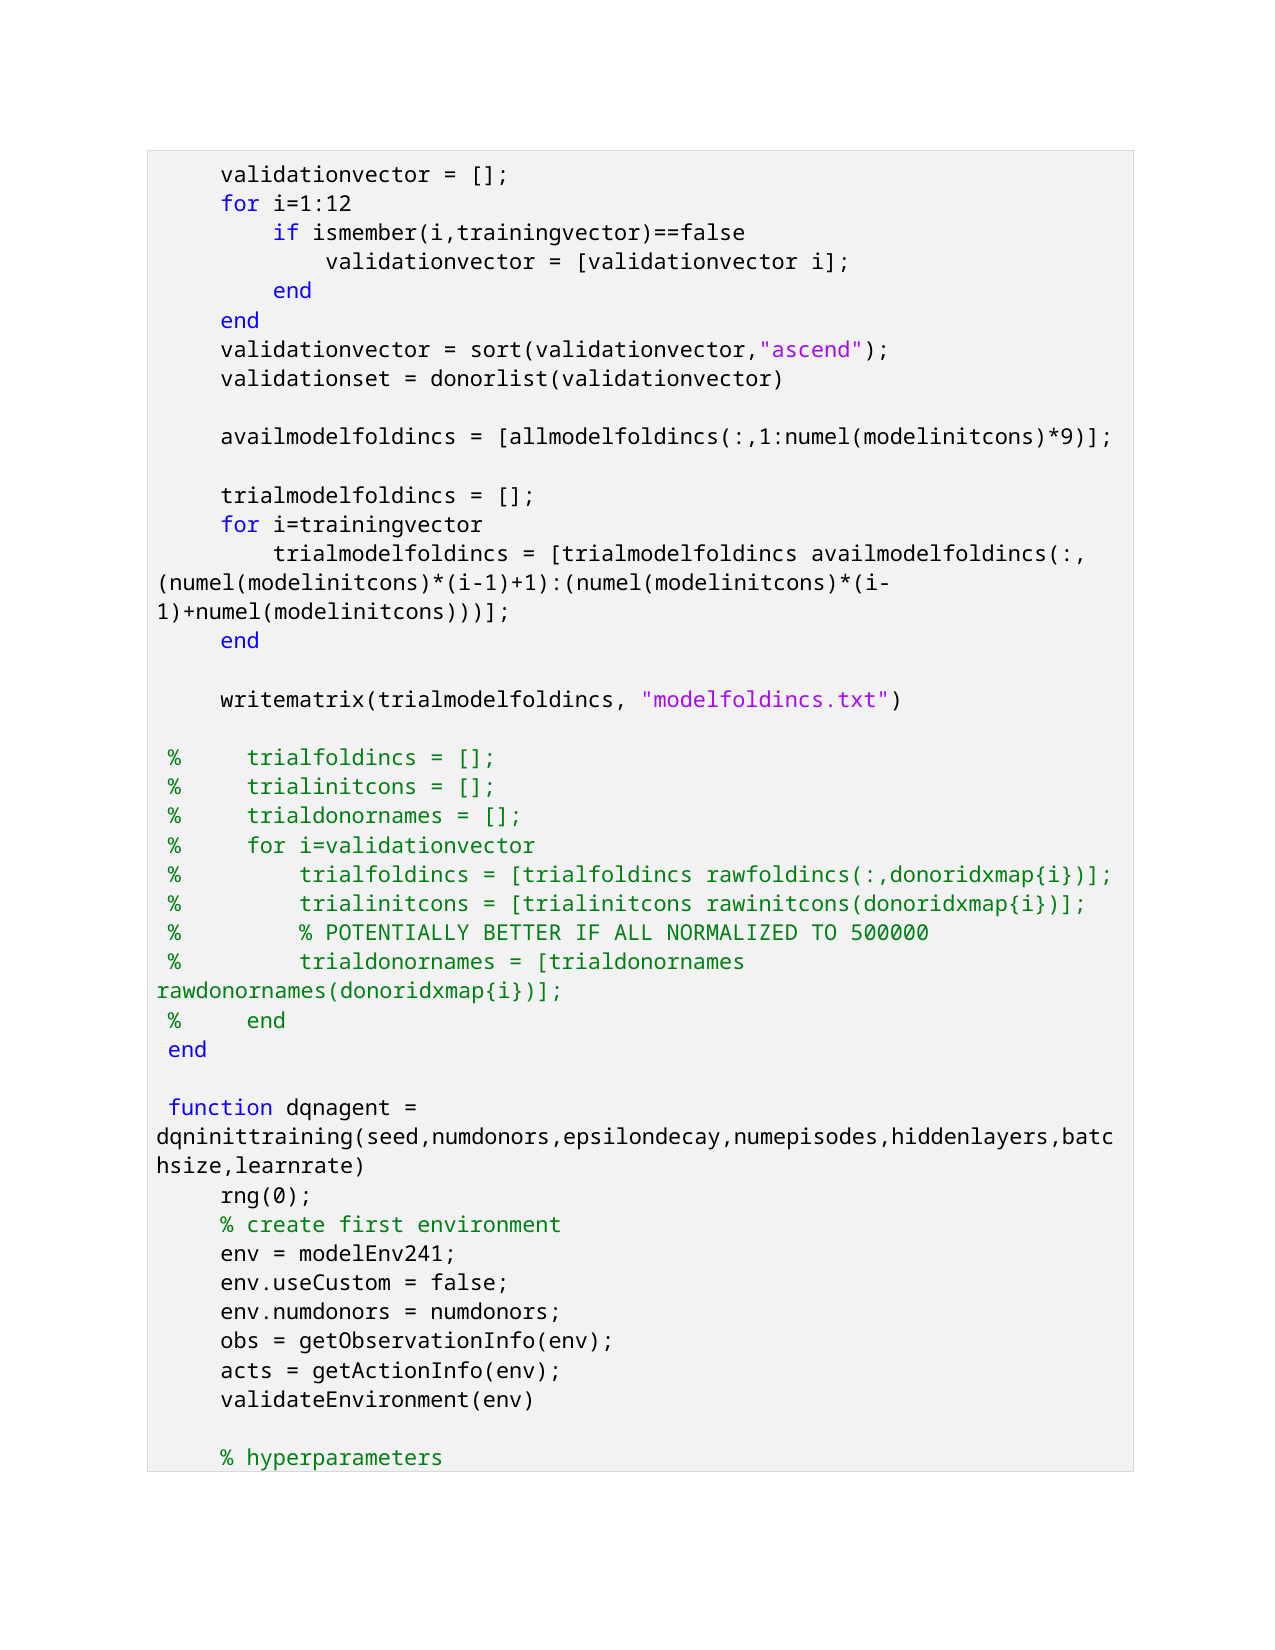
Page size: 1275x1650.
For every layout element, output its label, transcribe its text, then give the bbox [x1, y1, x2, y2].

text rng(0); [148, 1171, 1133, 1200]
text validationvector = [validationvector i]; [148, 237, 1133, 267]
text if ismember(i,trainingvector)==false [148, 208, 1133, 237]
text acts = getActionInfo(env); [148, 1346, 1133, 1375]
text % trialinitcons = []; [148, 762, 1133, 792]
text % trialdonornames = []; [148, 792, 1133, 821]
text % end [148, 996, 1133, 1025]
text validationvector = sort(validationvector,"ascend"); [148, 325, 1133, 354]
text writematrix(trialmodelfoldincs, "modelfoldincs.txt") [148, 675, 1133, 704]
text validationvector = []; [148, 151, 1133, 179]
text % hyperparameters [148, 1433, 1133, 1471]
text for i=trainingvector [148, 500, 1133, 529]
text % trialinitcons = [trialinitcons rawinitcons(donoridxmap{i})]; [148, 879, 1133, 908]
text % trialfoldincs = [trialfoldincs rawfoldincs(:,donoridxmap{i})]; [148, 850, 1133, 879]
text % trialfoldincs = []; [148, 733, 1133, 762]
text for i=1:12 [148, 179, 1133, 208]
text % % POTENTIALLY BETTER IF ALL NORMALIZED TO 500000 [148, 908, 1133, 937]
text obs = getObservationInfo(env); [148, 1317, 1133, 1346]
text end [148, 296, 1133, 325]
text validationset = donorlist(validationvector) [148, 354, 1133, 383]
text env.useCustom = false; [148, 1258, 1133, 1287]
text env.numdonors = numdonors; [148, 1287, 1133, 1317]
text end [148, 617, 1133, 646]
text % for i=validationvector [148, 821, 1133, 850]
text function dqnagent = dqninittraining(seed,numdonors,epsilondecay,numepisodes,hiddenlayers,batchsize,learnrate) [148, 1083, 1133, 1171]
text end [148, 267, 1133, 296]
text validateEnvironment(env) [148, 1375, 1133, 1404]
text availmodelfoldincs = [allmodelfoldincs(:,1:numel(modelinitcons)*9)]; [148, 412, 1133, 442]
text % trialdonornames = [trialdonornames rawdonornames(donoridxmap{i})]; [148, 937, 1133, 996]
text env = modelEnv241; [148, 1229, 1133, 1258]
text % create first environment [148, 1200, 1133, 1229]
text trialmodelfoldincs = [trialmodelfoldincs availmodelfoldincs(:,(numel(modelinitcons)*(i-1)+1):(numel(modelinitcons)*(i-1)+numel(modelinitcons)))]; [148, 529, 1133, 617]
text trialmodelfoldincs = []; [148, 471, 1133, 500]
text end [148, 1025, 1133, 1054]
